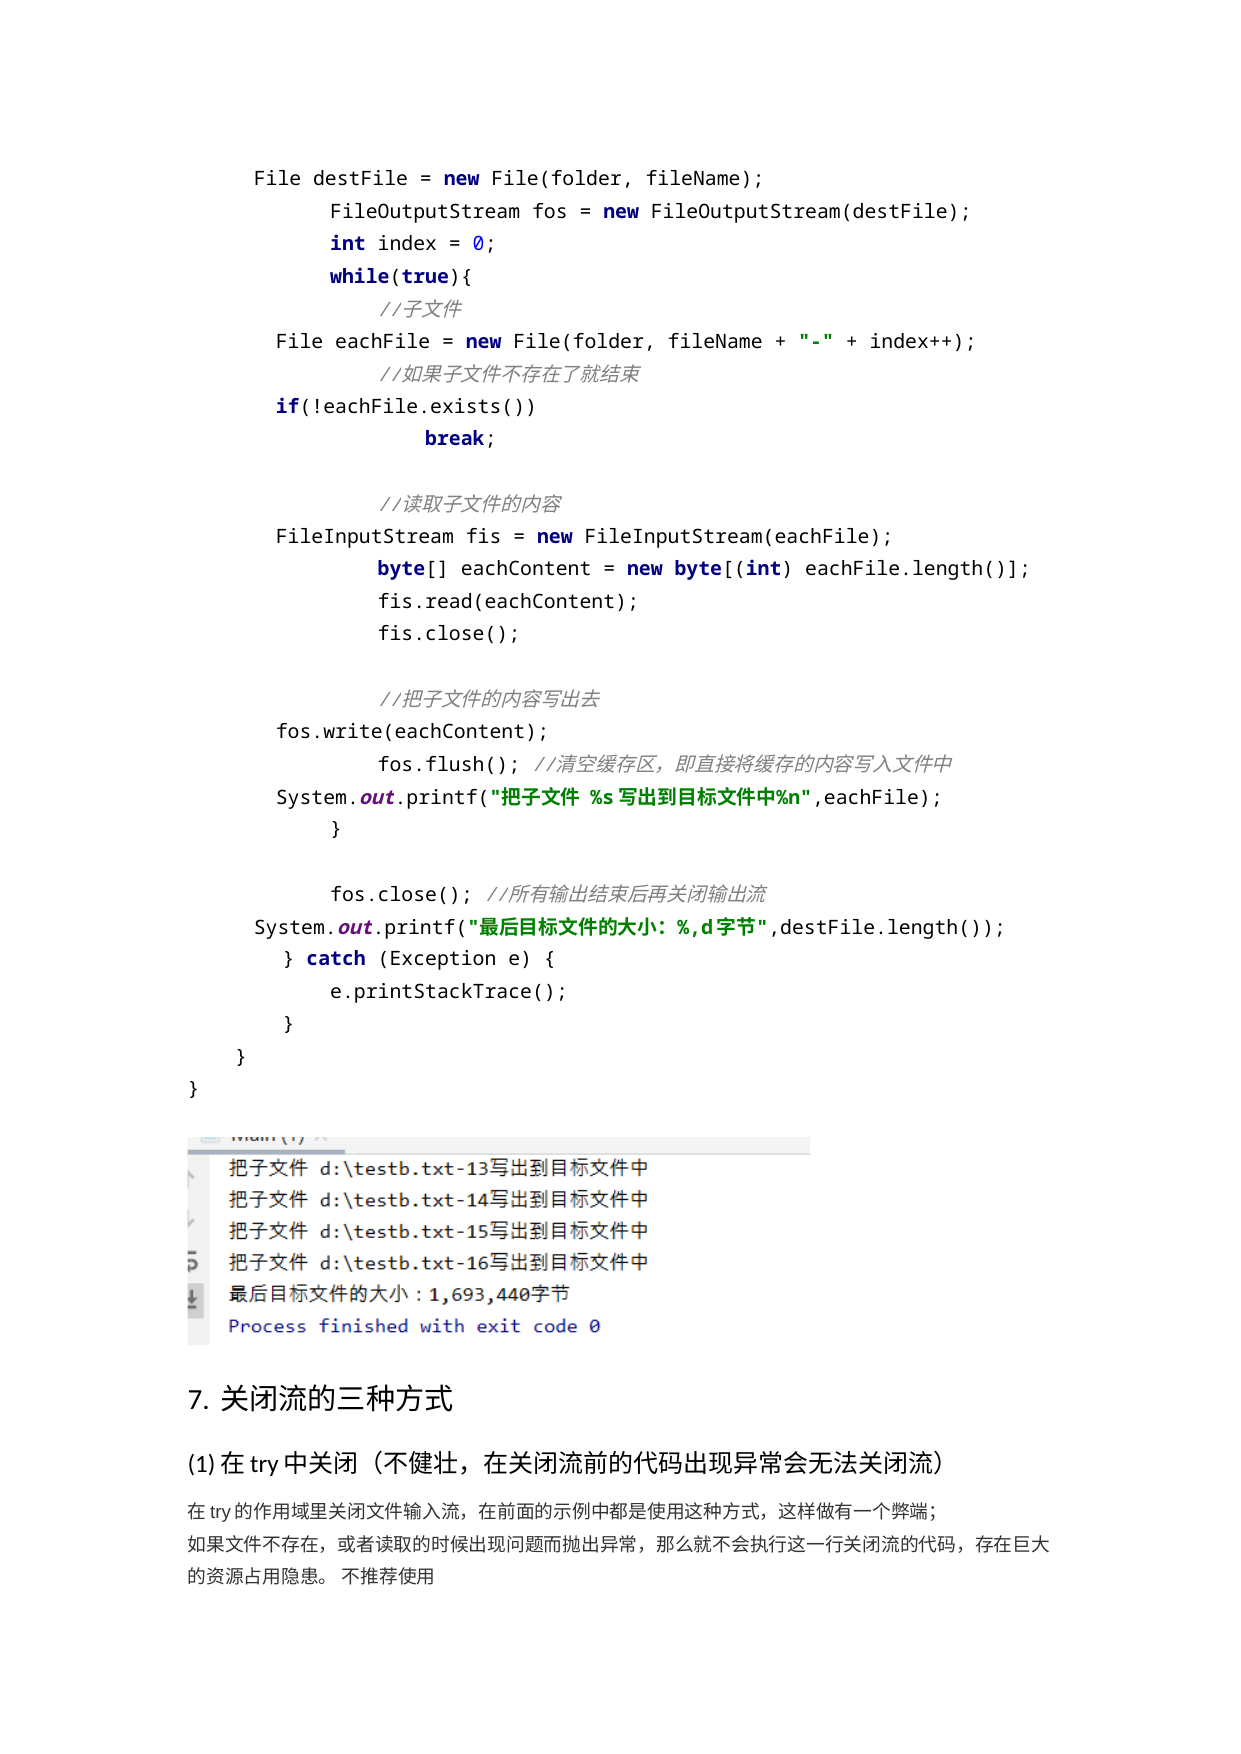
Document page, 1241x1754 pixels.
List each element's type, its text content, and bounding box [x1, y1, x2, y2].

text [187, 162, 1053, 1104]
list 在try中关闭（不健壮，在关闭流前的代码出现异常会无法关闭流） [187, 1429, 1053, 1494]
list 关闭流的三种方式 [187, 1364, 1053, 1429]
picture [187, 1137, 811, 1345]
list 在try的作用域里关闭文件输入流，在前面的示例中都是使用这种方式，这样做有一个弊端； 如果文件不存在，或者读取的时候出现问题而抛出异常，那么就不会执行这一行关闭流的代码，存在巨大的资源占用隐患。 不推荐使用 [187, 1494, 1053, 1592]
